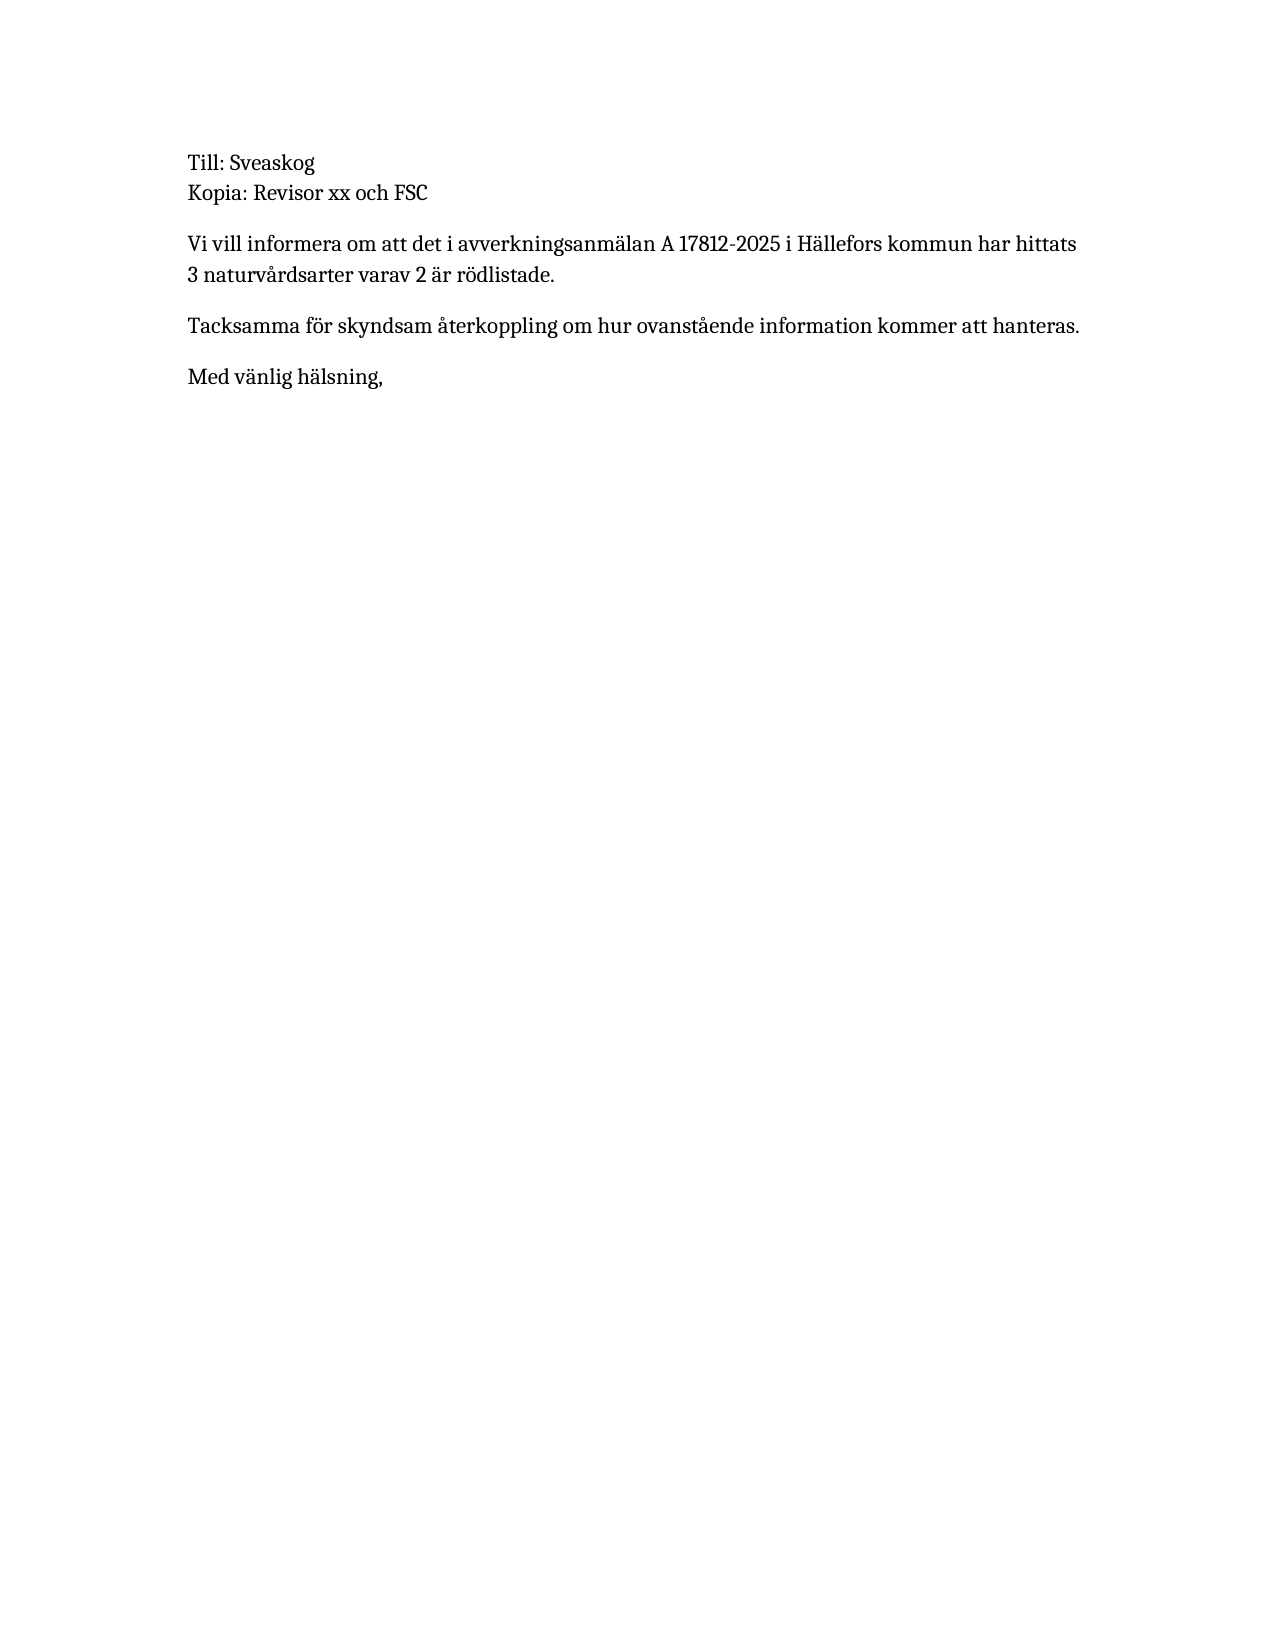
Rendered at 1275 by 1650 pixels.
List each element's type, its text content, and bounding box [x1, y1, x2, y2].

text Vi vill informera om att det i avverkningsanmälan A 17812-2025 i Hällefors kommun har hittats 3 naturvårdsarter varav 2 är rödlistade. [187, 231, 1087, 288]
text Till: Sveaskog Kopia: Revisor xx och FSC [187, 150, 1087, 207]
text Med vänlig hälsning, [187, 363, 1087, 420]
text Tacksamma för skyndsam återkoppling om hur ovanstående information kommer att hanteras. [187, 312, 1087, 339]
